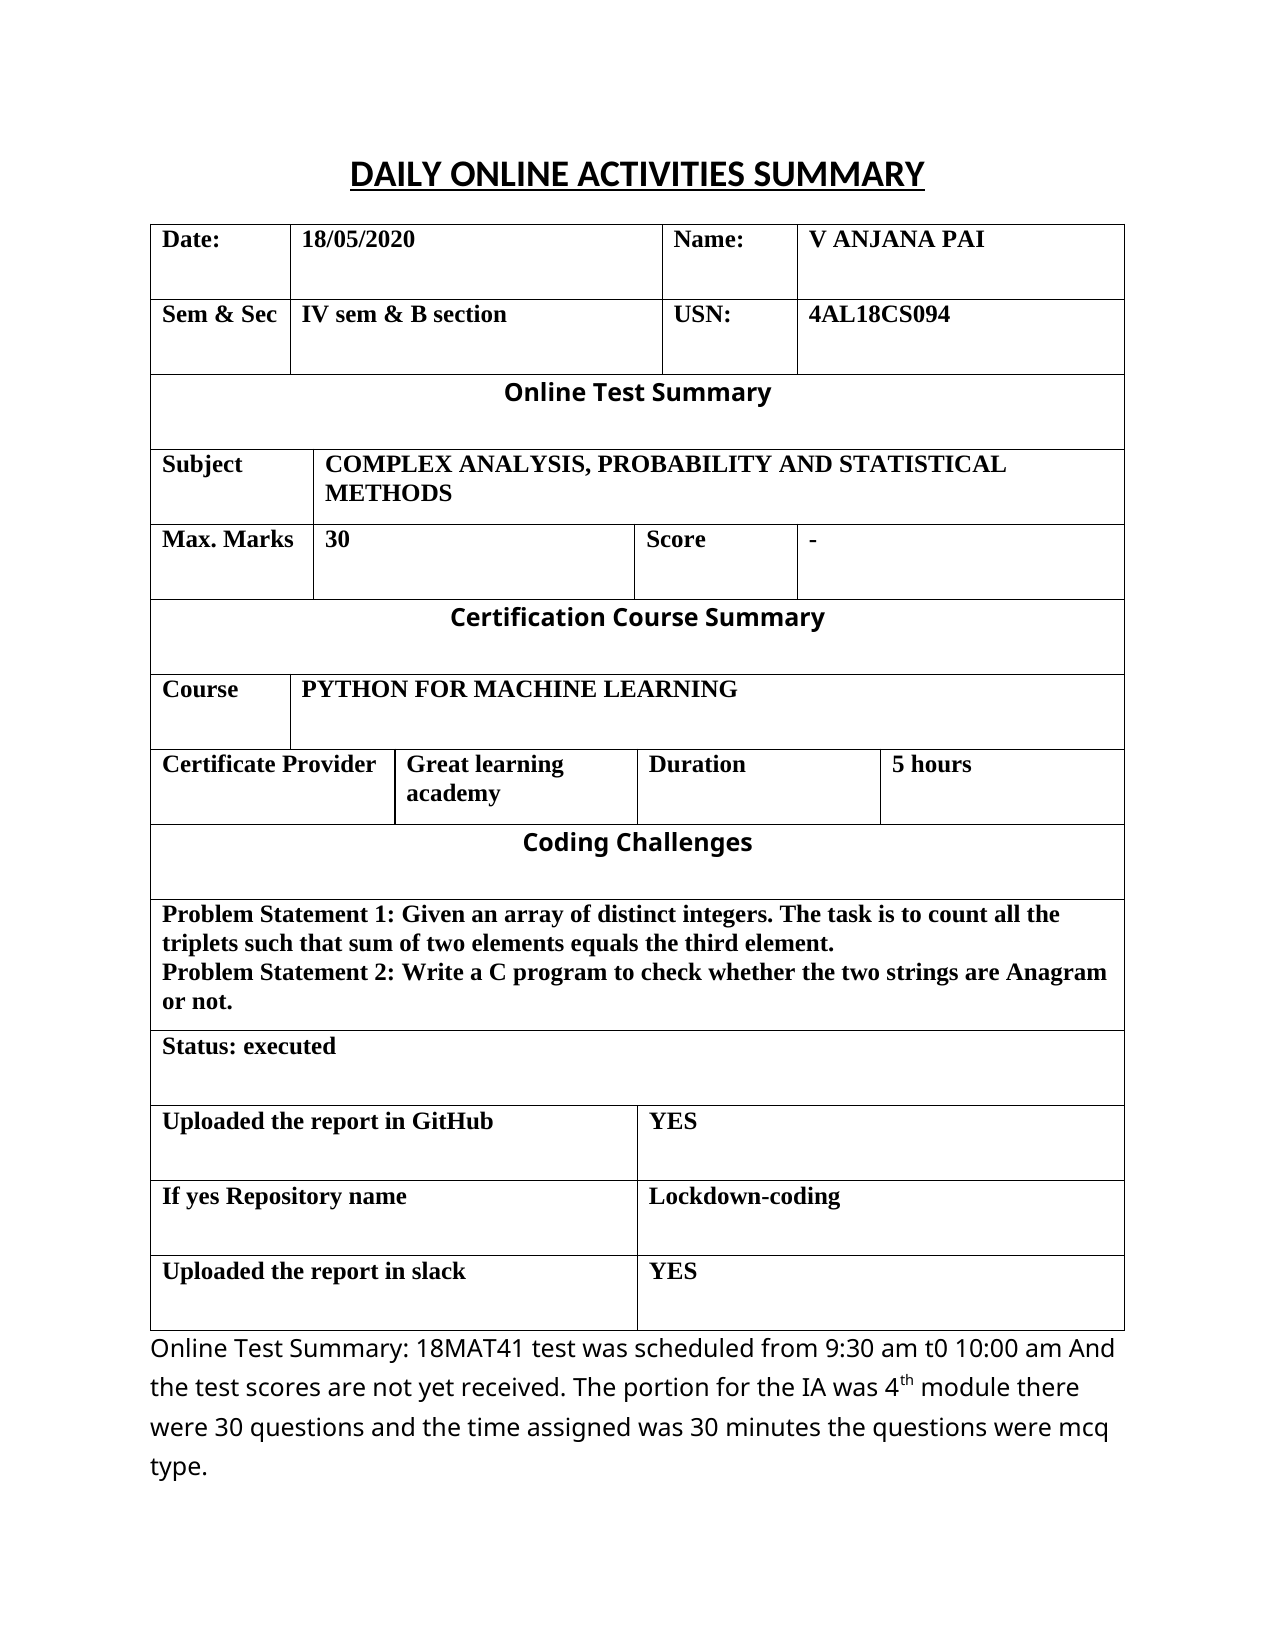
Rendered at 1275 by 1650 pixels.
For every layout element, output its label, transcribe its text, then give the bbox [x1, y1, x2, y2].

text Online Test Summary: 18MAT41 test was scheduled from 9:30 am t0 10:00 am And the test scores are not yet received. The portion for the IA was 4th module there were 30 questions and the time assigned was 30 minutes the questions were mcq type. [150, 1331, 1125, 1482]
table_cell YES [638, 1256, 1124, 1330]
table_header Name: [663, 225, 797, 298]
table_cell USN: [663, 300, 797, 373]
table_header 18/05/2020 [291, 225, 662, 298]
table_cell 30 [314, 525, 634, 598]
table_cell Uploaded the report in GitHub [151, 1106, 637, 1180]
table_cell Certificate Provider [151, 750, 394, 823]
table_cell COMPLEX ANALYSIS, PROBABILITY AND STATISTICAL METHODS [314, 450, 1124, 523]
table_cell Certification Course Summary [151, 600, 1124, 673]
table_cell YES [638, 1106, 1124, 1180]
table_cell Max. Marks [151, 525, 313, 598]
table_cell If yes Repository name [151, 1181, 637, 1255]
table_cell IV sem & B section [291, 300, 662, 373]
table_cell Great learning academy [396, 750, 637, 823]
table_cell Score [635, 525, 797, 598]
table_cell Course [151, 675, 290, 748]
table_header Date: [151, 225, 290, 298]
table_header V ANJANA PAI [798, 225, 1124, 298]
table_cell 4AL18CS094 [798, 300, 1124, 373]
table_cell Status: executed [151, 1031, 1124, 1105]
table_cell Uploaded the report in slack [151, 1256, 637, 1330]
table_cell Duration [638, 750, 880, 823]
table_cell Sem & Sec [151, 300, 290, 373]
table_cell PYTHON FOR MACHINE LEARNING [291, 675, 1124, 748]
table_cell - [798, 525, 1124, 598]
table_cell Coding Challenges [151, 825, 1124, 898]
table_cell Subject [151, 450, 313, 523]
table_cell Problem Statement 1: Given an array of distinct integers. The task is to count all the triplets such that sum of two elements equals the third element. Problem Statement 2: Write a C program to check whether the two strings are Anagram or not. [151, 900, 1124, 1030]
text DAILY ONLINE ACTIVITIES SUMMARY [150, 150, 1125, 196]
table_cell Online Test Summary [151, 375, 1124, 448]
table_cell Lockdown-coding [638, 1181, 1124, 1255]
table_cell 5 hours [881, 750, 1124, 823]
